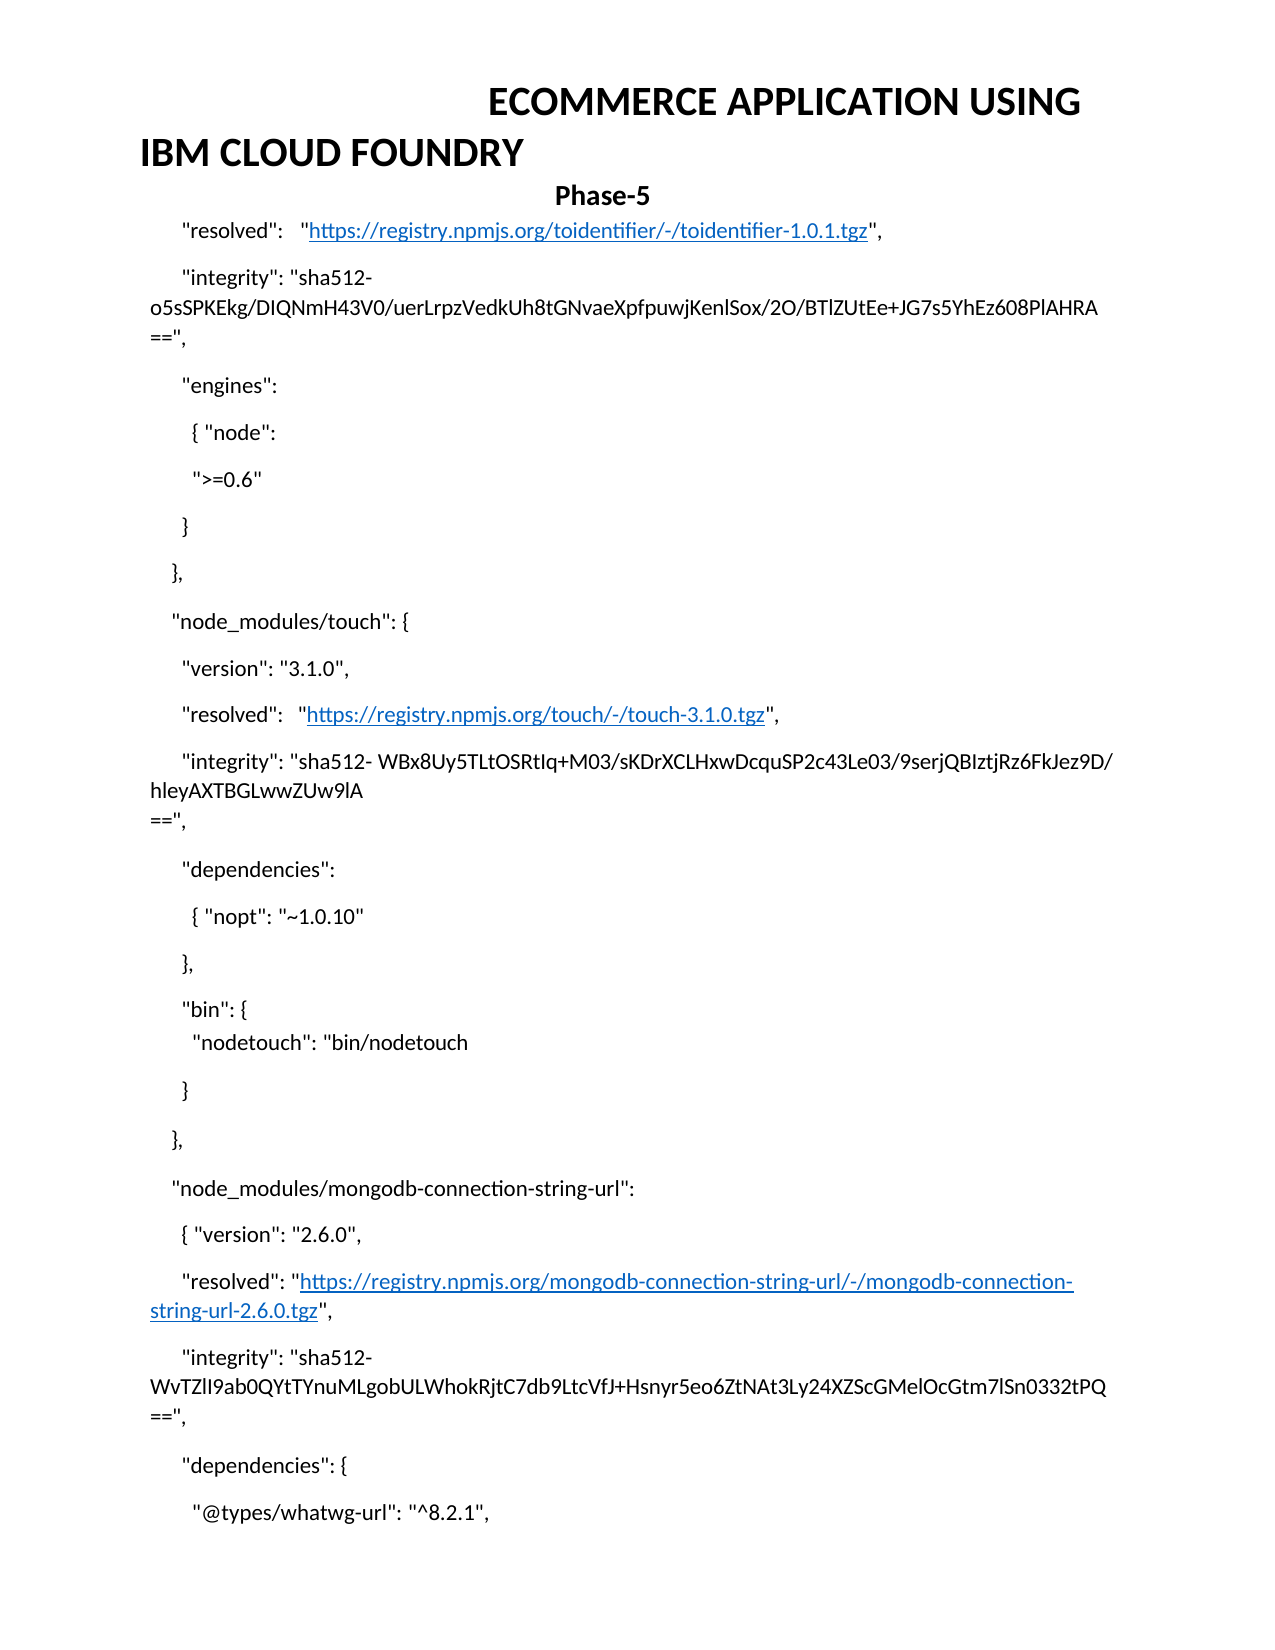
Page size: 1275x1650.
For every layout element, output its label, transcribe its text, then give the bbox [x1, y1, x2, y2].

text "integrity": "sha512- WBx8Uy5TLtOSRtIq+M03/sKDrXCLHxwDcquSP2c43Le03/9serjQBIztjRz6FkJez9D/hleyAXTBGLwwZUw9lA [150, 747, 1135, 805]
text "resolved": "https://registry.npmjs.org/touch/-/touch-3.1.0.tgz", [181, 701, 1135, 728]
text "bin": { [181, 995, 1135, 1023]
text "dependencies": { "@types/whatwg-url": "^8.2.1", [181, 1451, 490, 1526]
text "engines": { "node": ">=0.6" [181, 371, 340, 493]
text ==", [150, 323, 1135, 351]
text "integrity": "sha512- o5sSPKEkg/DIQNmH43V0/uerLrpzVedkUh8tGNvaeXpfpuwjKenlSox/2O/BTlZUtEe+JG7s5YhEz608PlAHRA [150, 263, 1135, 321]
text ==", [150, 807, 1135, 835]
text "nodetouch": "bin/nodetouch [192, 1028, 1135, 1056]
text "dependencies": { "nopt": "~1.0.10" [181, 855, 403, 930]
text "node_modules/mongodb-connection-string-url": { "version": "2.6.0", [171, 1174, 719, 1249]
text }, [171, 558, 1135, 587]
text } [181, 1077, 1135, 1105]
text }, [181, 949, 1135, 976]
text "node_modules/touch": { "version": "3.1.0", [171, 607, 410, 682]
text "integrity": "sha512- WvTZlI9ab0QYtTYnuMLgobULWhokRjtC7db9LtcVfJ+Hsnyr5eo6ZtNAt3Ly24XZScGMelOcGtm7lSn0332tPQ [150, 1343, 1135, 1401]
text ==", [150, 1402, 1135, 1431]
text "resolved": "https://registry.npmjs.org/mongodb-connection-string-url/-/mongodb-connection- string-url-2.6.0.tgz", [150, 1267, 1075, 1324]
text "resolved": "https://registry.npmjs.org/toidentifier/-/toidentifier-1.0.1.tgz", [181, 217, 1135, 244]
text } [181, 512, 1135, 540]
text }, [171, 1125, 1135, 1153]
